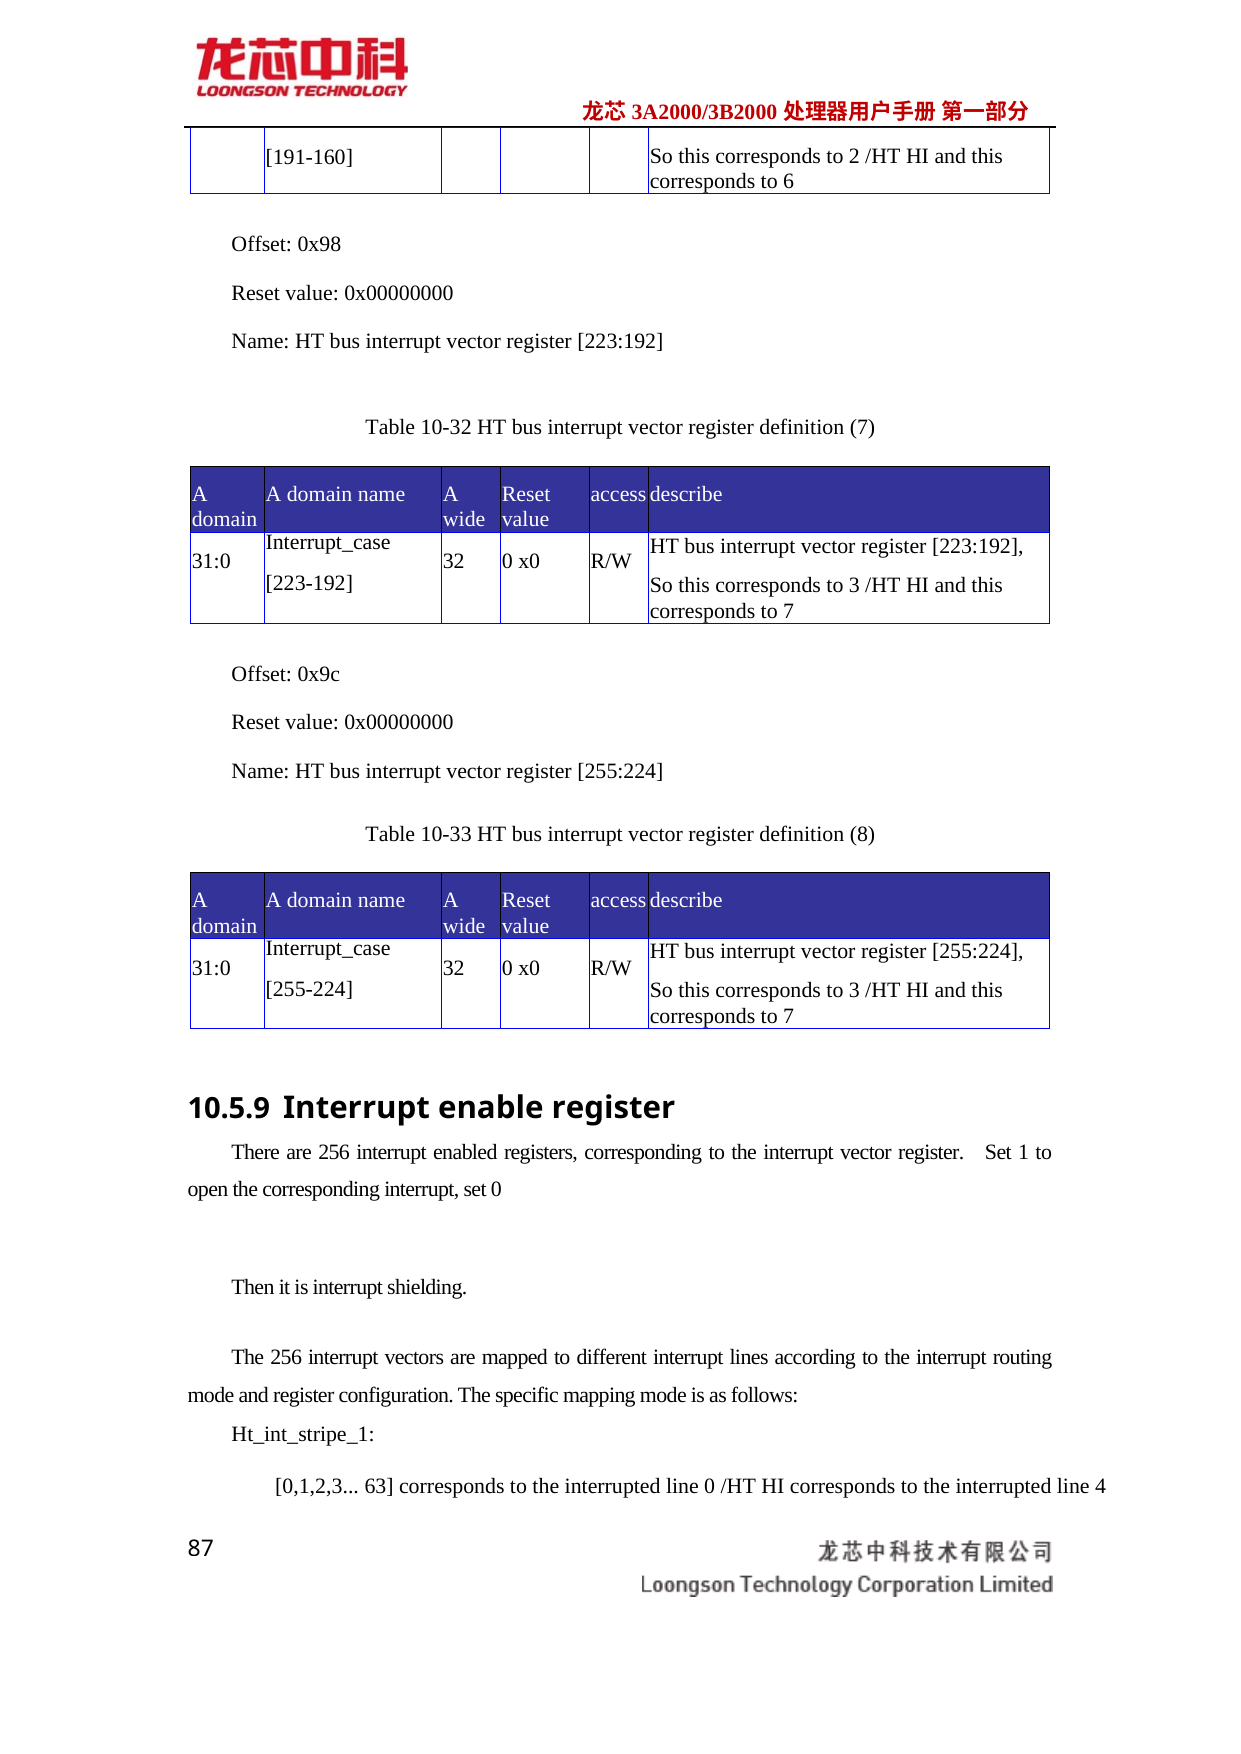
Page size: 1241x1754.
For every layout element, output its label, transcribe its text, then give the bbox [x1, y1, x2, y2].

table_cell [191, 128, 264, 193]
text Table 10-32 HT bus interrupt vector register definition (7) [201, 414, 1039, 439]
text Reset value: 0x00000000 [187, 709, 1053, 734]
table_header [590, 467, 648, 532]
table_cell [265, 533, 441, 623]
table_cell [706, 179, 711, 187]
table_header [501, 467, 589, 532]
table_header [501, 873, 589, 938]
text Name: HT bus interrupt vector register [223:192] [187, 328, 1053, 353]
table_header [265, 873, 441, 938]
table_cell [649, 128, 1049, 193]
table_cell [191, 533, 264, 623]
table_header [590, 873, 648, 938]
text Then it is interrupt shielding. [187, 1274, 1053, 1299]
text The 256 interrupt vectors are mapped to different interrupt lines according to the interrupt routing mode and register configuration. The specific mapping mode is as follows: [187, 1344, 1053, 1407]
text Table 10-33 HT bus interrupt vector register definition (8) [201, 821, 1039, 846]
text Offset: 0x98 [187, 231, 1053, 256]
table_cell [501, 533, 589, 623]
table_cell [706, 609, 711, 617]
text Ht_int_stripe_1: [231, 1419, 1240, 1447]
subtitle Interrupt enable register [187, 1085, 1240, 1128]
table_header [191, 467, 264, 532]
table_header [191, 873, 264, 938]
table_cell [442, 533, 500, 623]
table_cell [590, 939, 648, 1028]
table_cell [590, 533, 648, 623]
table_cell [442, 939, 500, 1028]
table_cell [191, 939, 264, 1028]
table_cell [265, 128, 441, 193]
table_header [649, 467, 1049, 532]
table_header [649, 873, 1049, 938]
text Name: HT bus interrupt vector register [255:224] [187, 758, 1053, 783]
text Offset: 0x9c [187, 661, 1053, 686]
text [0,1,2,3... 63] corresponds to the interrupted line 0 /HT HI corresponds to the interrupted line 4 [275, 1473, 1240, 1498]
text There are 256 interrupt enabled registers, corresponding to the interrupt vector register. Set 1 to open the corresponding interrupt, set 0 [187, 1139, 1053, 1202]
text Reset value: 0x00000000 [187, 280, 1053, 305]
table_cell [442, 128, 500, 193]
picture [194, 35, 408, 98]
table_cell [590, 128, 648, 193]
picture [642, 1540, 1053, 1597]
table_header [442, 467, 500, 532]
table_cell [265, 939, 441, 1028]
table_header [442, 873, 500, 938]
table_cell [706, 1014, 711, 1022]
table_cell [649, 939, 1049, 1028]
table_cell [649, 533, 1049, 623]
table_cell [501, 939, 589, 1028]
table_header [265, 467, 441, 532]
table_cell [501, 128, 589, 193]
